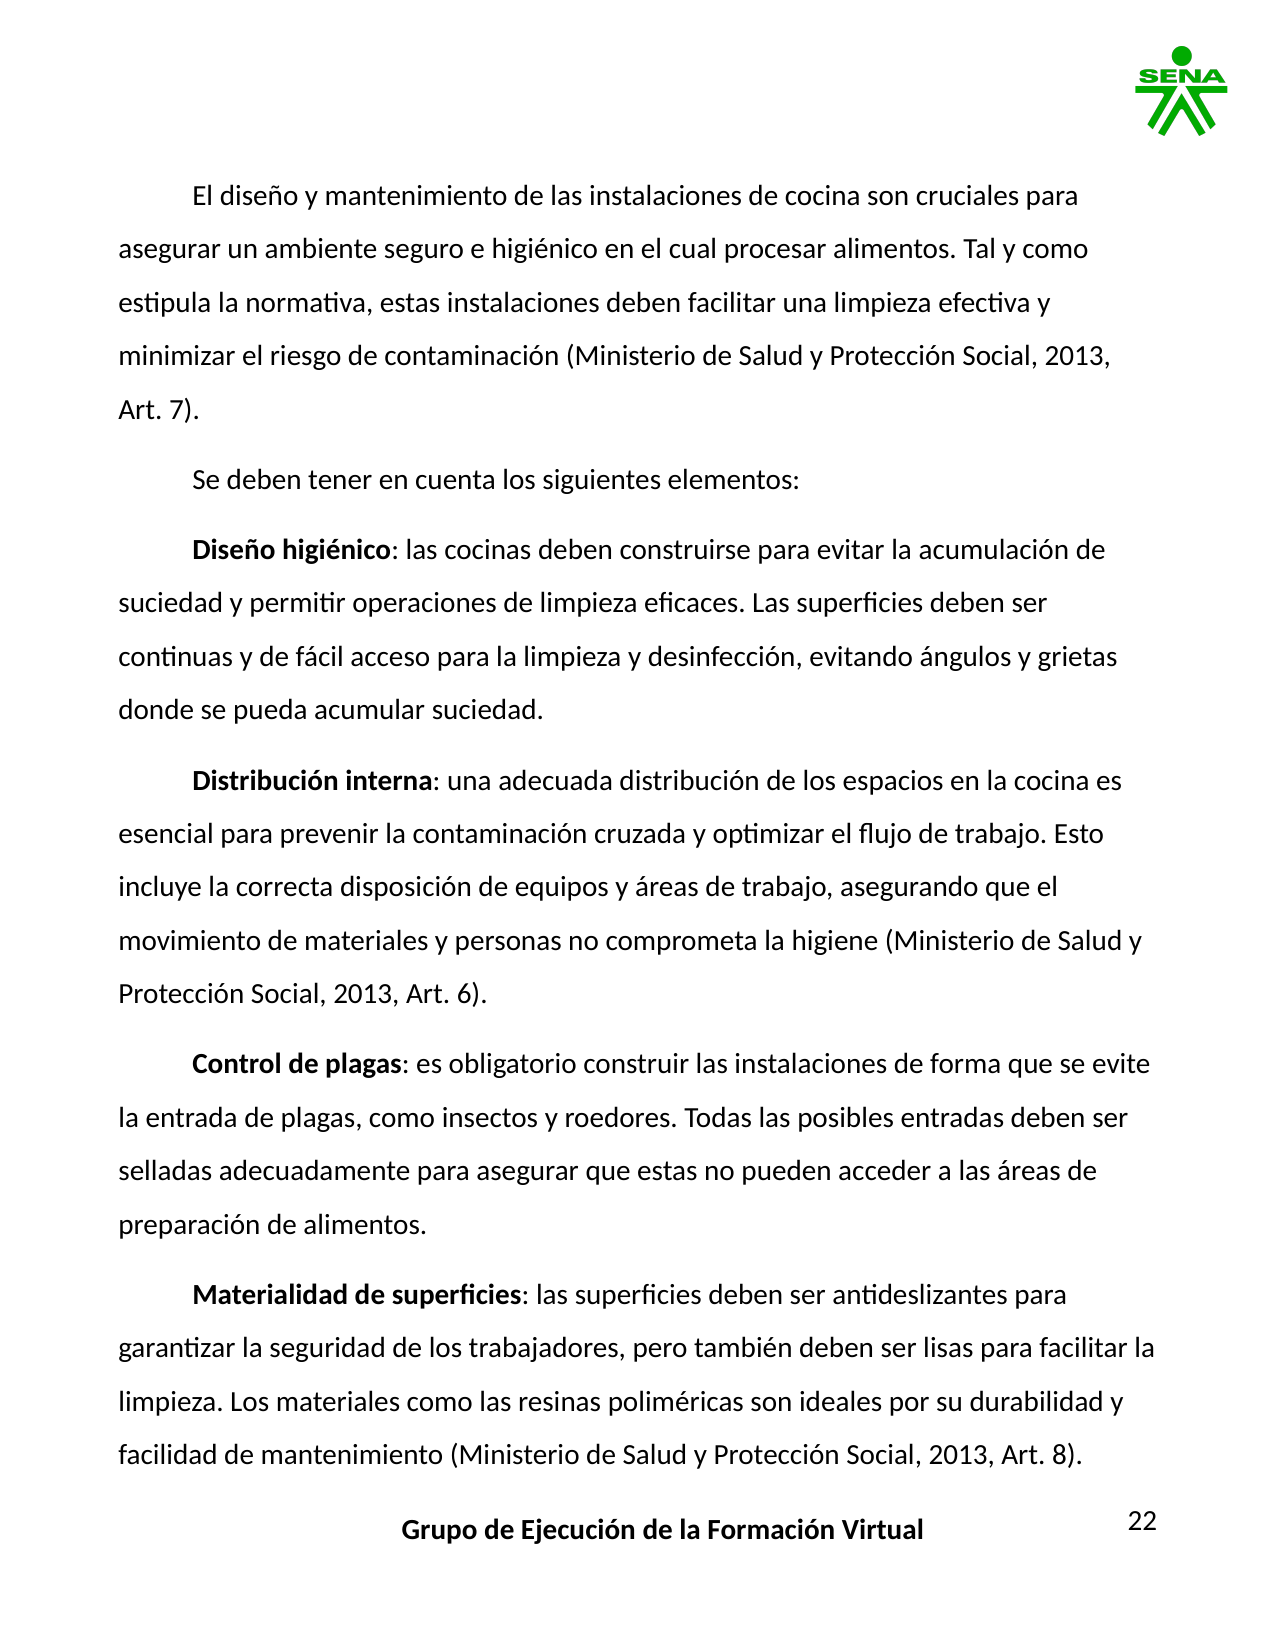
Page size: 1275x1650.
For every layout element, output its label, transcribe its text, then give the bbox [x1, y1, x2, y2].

text Distribución interna: una adecuada distribución de los espacios en la cocina es esencial para prevenir la contaminación cruzada y optimizar el flujo de trabajo. Esto incluye la correcta disposición de equipos y áreas de trabajo, asegurando que el movimiento de materiales y personas no comprometa la higiene (Ministerio de Salud y Protección Social, 2013, Art. 6). [118, 762, 1157, 1011]
text Materialidad de superficies: las superficies deben ser antideslizantes para garantizar la seguridad de los trabajadores, pero también deben ser lisas para facilitar la limpieza. Los materiales como las resinas poliméricas son ideales por su durabilidad y facilidad de mantenimiento (Ministerio de Salud y Protección Social, 2013, Art. 8). [118, 1276, 1157, 1472]
text Se deben tener en cuenta los siguientes elementos: [118, 461, 1157, 497]
picture [1135, 46, 1228, 136]
text El diseño y mantenimiento de las instalaciones de cocina son cruciales para asegurar un ambiente seguro e higiénico en el cual procesar alimentos. Tal y como estipula la normativa, estas instalaciones deben facilitar una limpieza efectiva y minimizar el riesgo de contaminación (Ministerio de Salud y Protección Social, 2013, Art. 7). [118, 177, 1157, 427]
text Control de plagas: es obligatorio construir las instalaciones de forma que se evite la entrada de plagas, como insectos y roedores. Todas las posibles entradas deben ser selladas adecuadamente para asegurar que estas no pueden acceder a las áreas de preparación de alimentos. [118, 1045, 1157, 1241]
text Diseño higiénico: las cocinas deben construirse para evitar la acumulación de suciedad y permitir operaciones de limpieza eficaces. Las superficies deben ser continuas y de fácil acceso para la limpieza y desinfección, evitando ángulos y grietas donde se pueda acumular suciedad. [118, 531, 1157, 727]
